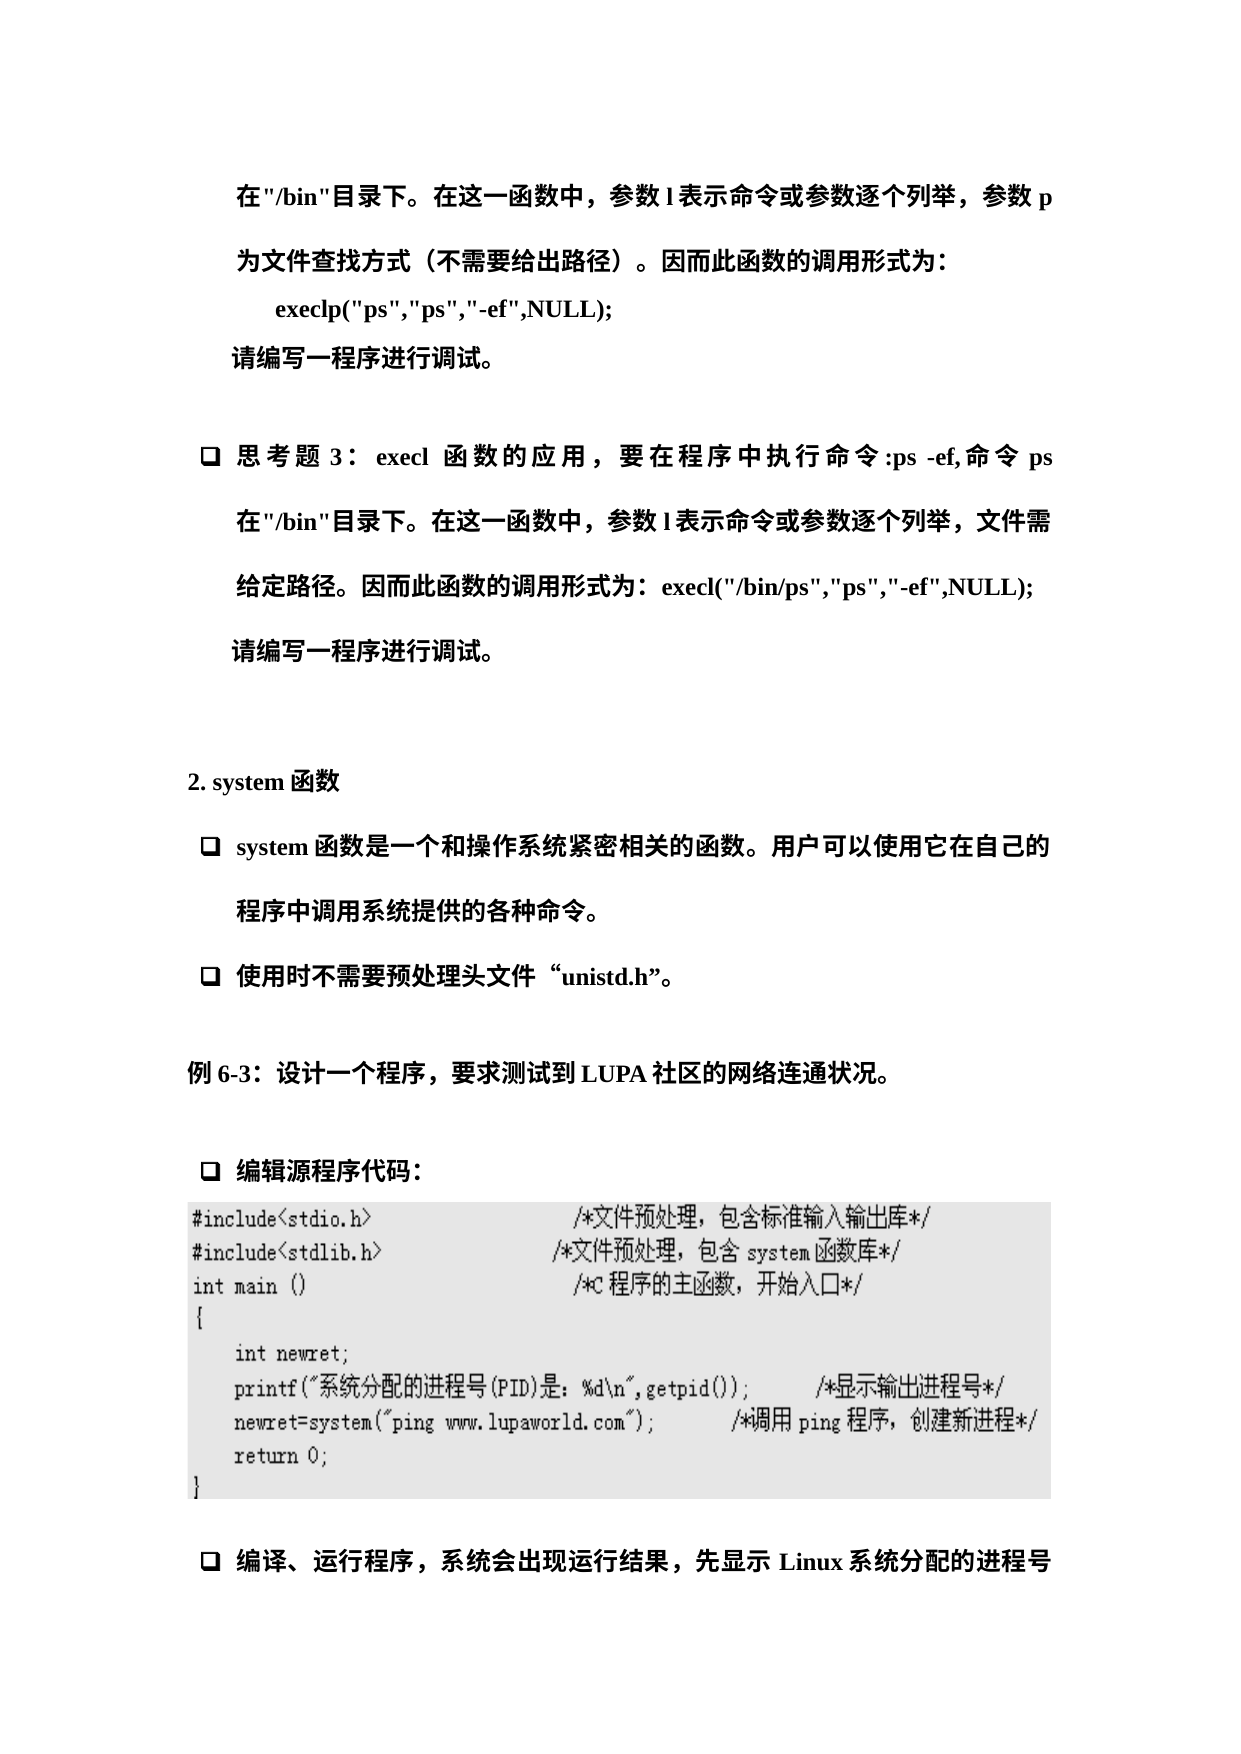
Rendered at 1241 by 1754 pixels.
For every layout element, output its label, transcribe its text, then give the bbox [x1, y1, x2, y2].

list 思考题3：execl 函数的应用，要在程序中执行命令:ps -ef,命令ps在"/bin"目录下。在这一函数中，参数l表示命令或参数逐个列举，文件需给定路径。因而此函数的调用形式为：execl("/bin/ps","ps","-ef",NULL); [199, 422, 1053, 617]
list 使用时不需要预处理头文件“unistd.h”。 [199, 942, 1053, 1007]
text execlp("ps","ps","-ef",NULL); [231, 292, 1053, 324]
list system函数是一个和操作系统紧密相关的函数。用户可以使用它在自己的程序中调用系统提供的各种命令。 [199, 812, 1053, 942]
list 编辑源程序代码： [199, 1137, 1053, 1202]
text 例6-3：设计一个程序，要求测试到LUPA社区的网络连通状况。 [187, 1039, 1053, 1104]
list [199, 162, 1053, 292]
text 请编写一程序进行调试。 [187, 617, 1053, 682]
text 请编写一程序进行调试。 [187, 324, 1053, 389]
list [199, 1527, 1053, 1592]
text 2. system函数 [187, 747, 1053, 812]
